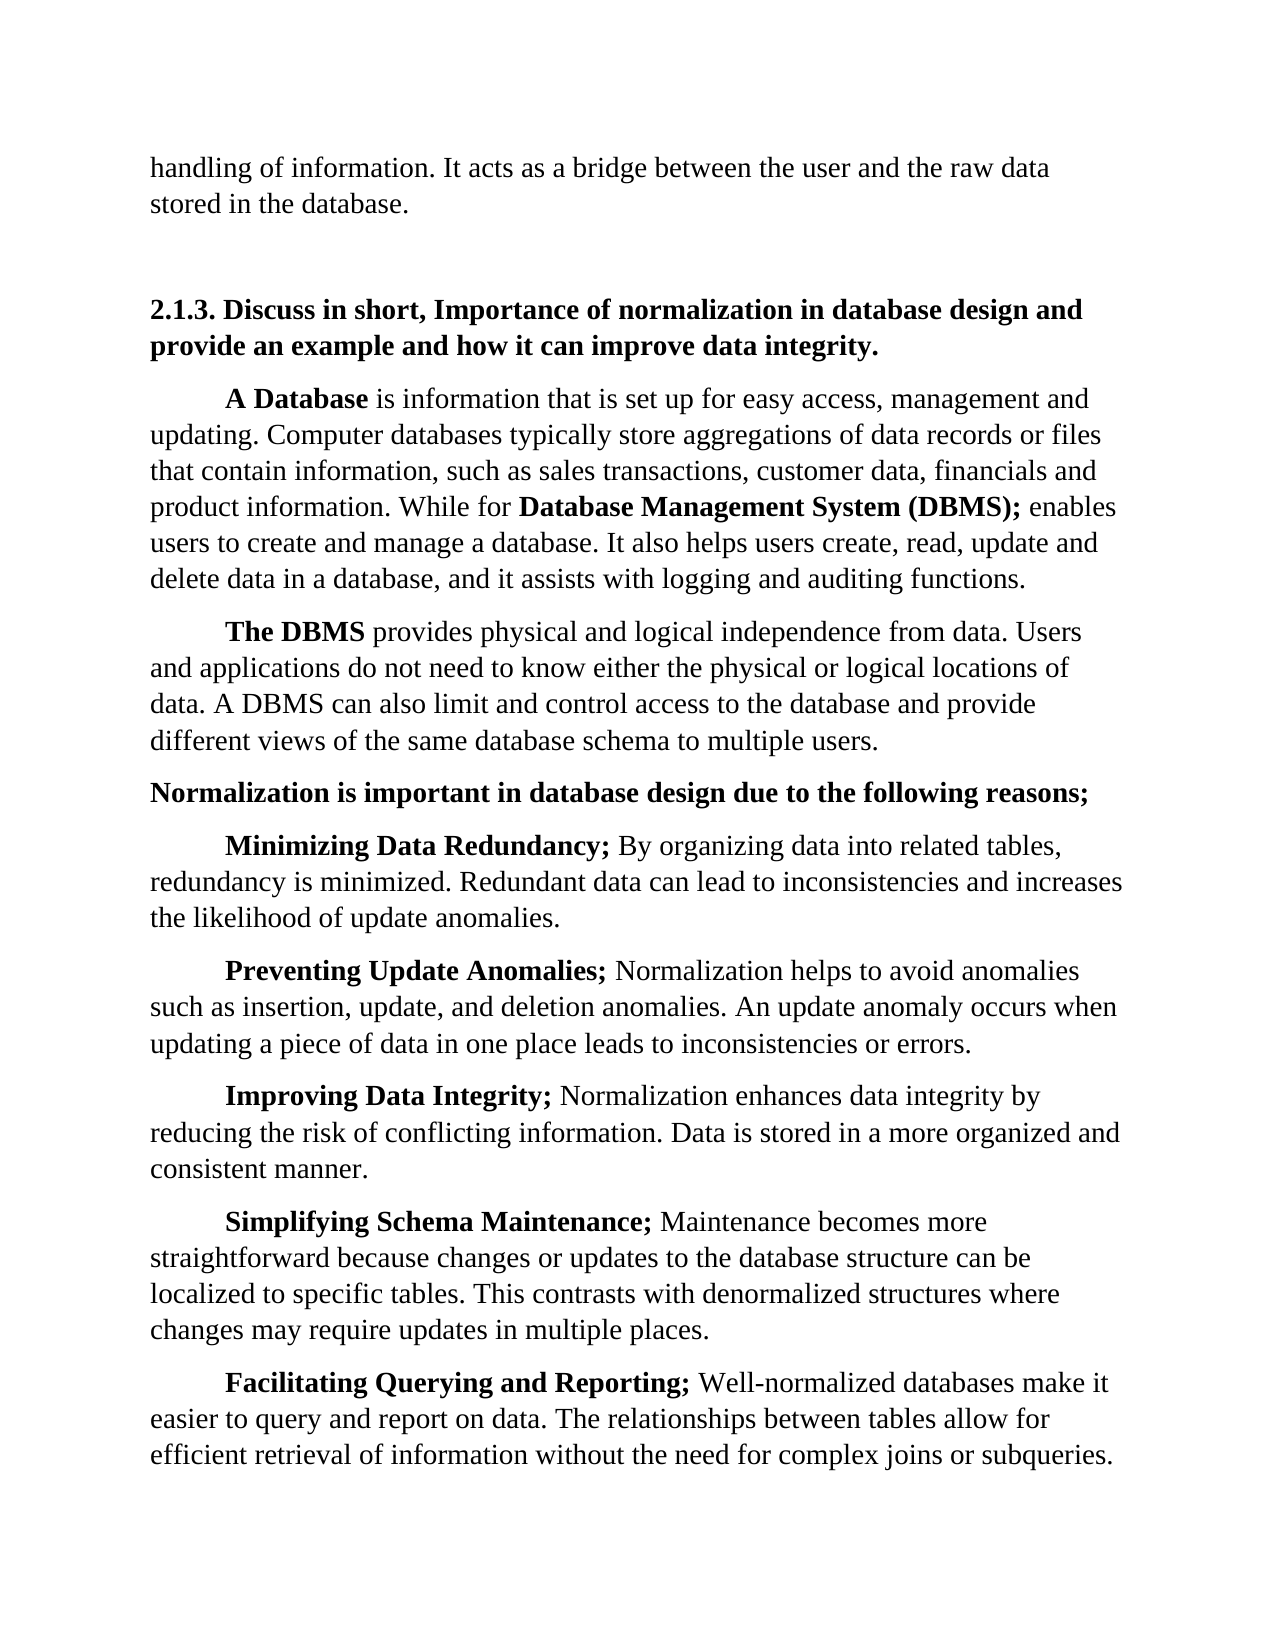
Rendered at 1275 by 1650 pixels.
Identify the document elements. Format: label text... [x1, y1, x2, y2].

text Minimizing Data Redundancy; By organizing data into related tables, redundancy is minimized. Redundant data can lead to inconsistencies and increases the likelihood of update anomalies. [150, 828, 1125, 934]
text Facilitating Querying and Reporting; Well-normalized databases make it easier to query and report on data. The relationships between tables allow for efficient retrieval of information without the need for complex joins or subqueries. [150, 1365, 1125, 1471]
text Normalization is important in database design due to the following reasons; [150, 776, 1125, 809]
text The DBMS provides physical and logical independence from data. Users and applications do not need to know either the physical or logical locations of data. A DBMS can also limit and control access to the database and provide different views of the same database schema to multiple users. [150, 614, 1125, 756]
text Preventing Update Anomalies; Normalization helps to avoid anomalies such as insertion, update, and deletion anomalies. An update anomaly occurs when updating a piece of data in one place leads to inconsistencies or errors. [150, 953, 1125, 1059]
text A Database is information that is set up for easy access, management and updating. Computer databases typically store aggregations of data records or files that contain information, such as sales transactions, customer data, financials and product information. While for Database Management System (DBMS); enables users to create and manage a database. It also helps users create, read, update and delete data in a database, and it assists with logging and auditing functions. [150, 381, 1125, 595]
text Improving Data Integrity; Normalization enhances data integrity by reducing the risk of conflicting information. Data is stored in a more organized and consistent manner. [150, 1078, 1125, 1184]
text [150, 150, 1125, 220]
text Simplifying Schema Maintenance; Maintenance becomes more straightforward because changes or updates to the database structure can be localized to specific tables. This contrasts with denormalized structures where changes may require updates in multiple places. [150, 1204, 1125, 1346]
text 2.1.3. Discuss in short, Importance of normalization in database design and provide an example and how it can improve data integrity. [150, 292, 1125, 361]
